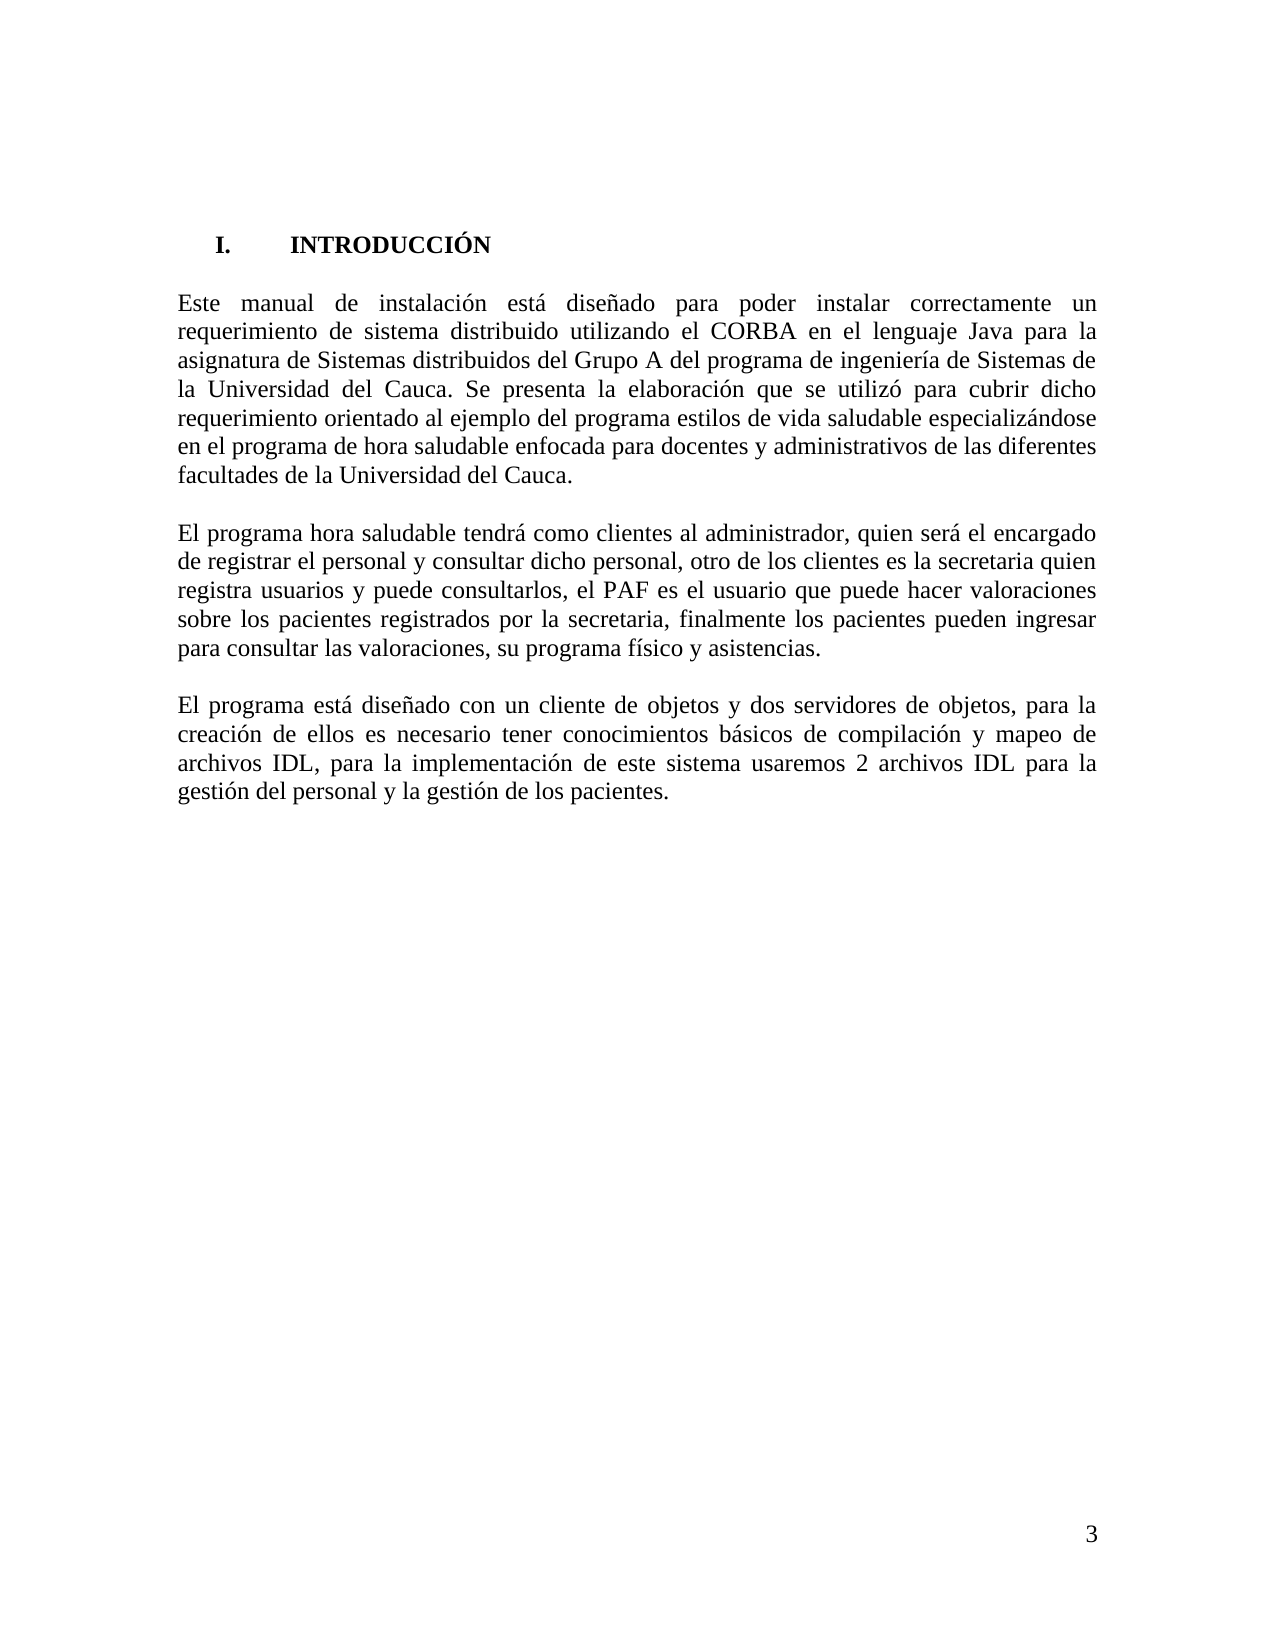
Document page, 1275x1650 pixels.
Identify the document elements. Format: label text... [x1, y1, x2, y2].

text El programa hora saludable tendrá como clientes al administrador, quien será el encargado de registrar el personal y consultar dicho personal, otro de los clientes es la secretaria quien registra usuarios y puede consultarlos, el PAF es el usuario que puede hacer valoraciones sobre los pacientes registrados por la secretaria, finalmente los pacientes pueden ingresar para consultar las valoraciones, su programa físico y asistencias. [177, 518, 1098, 661]
text Este manual de instalación está diseñado para poder instalar correctamente un requerimiento de sistema distribuido utilizando el CORBA en el lenguaje Java para la asignatura de Sistemas distribuidos del Grupo A del programa de ingeniería de Sistemas de la Universidad del Cauca. Se presenta la elaboración que se utilizó para cubrir dicho requerimiento orientado al ejemplo del programa estilos de vida saludable especializándose en el programa de hora saludable enfocada para docentes y administrativos de las diferentes facultades de la Universidad del Cauca. [177, 288, 1098, 489]
subtitle INTRODUCCIÓN [215, 230, 1098, 259]
text El programa está diseñado con un cliente de objetos y dos servidores de objetos, para la creación de ellos es necesario tener conocimientos básicos de compilación y mapeo de archivos IDL, para la implementación de este sistema usaremos 2 archivos IDL para la gestión del personal y la gestión de los pacientes. [177, 690, 1098, 805]
